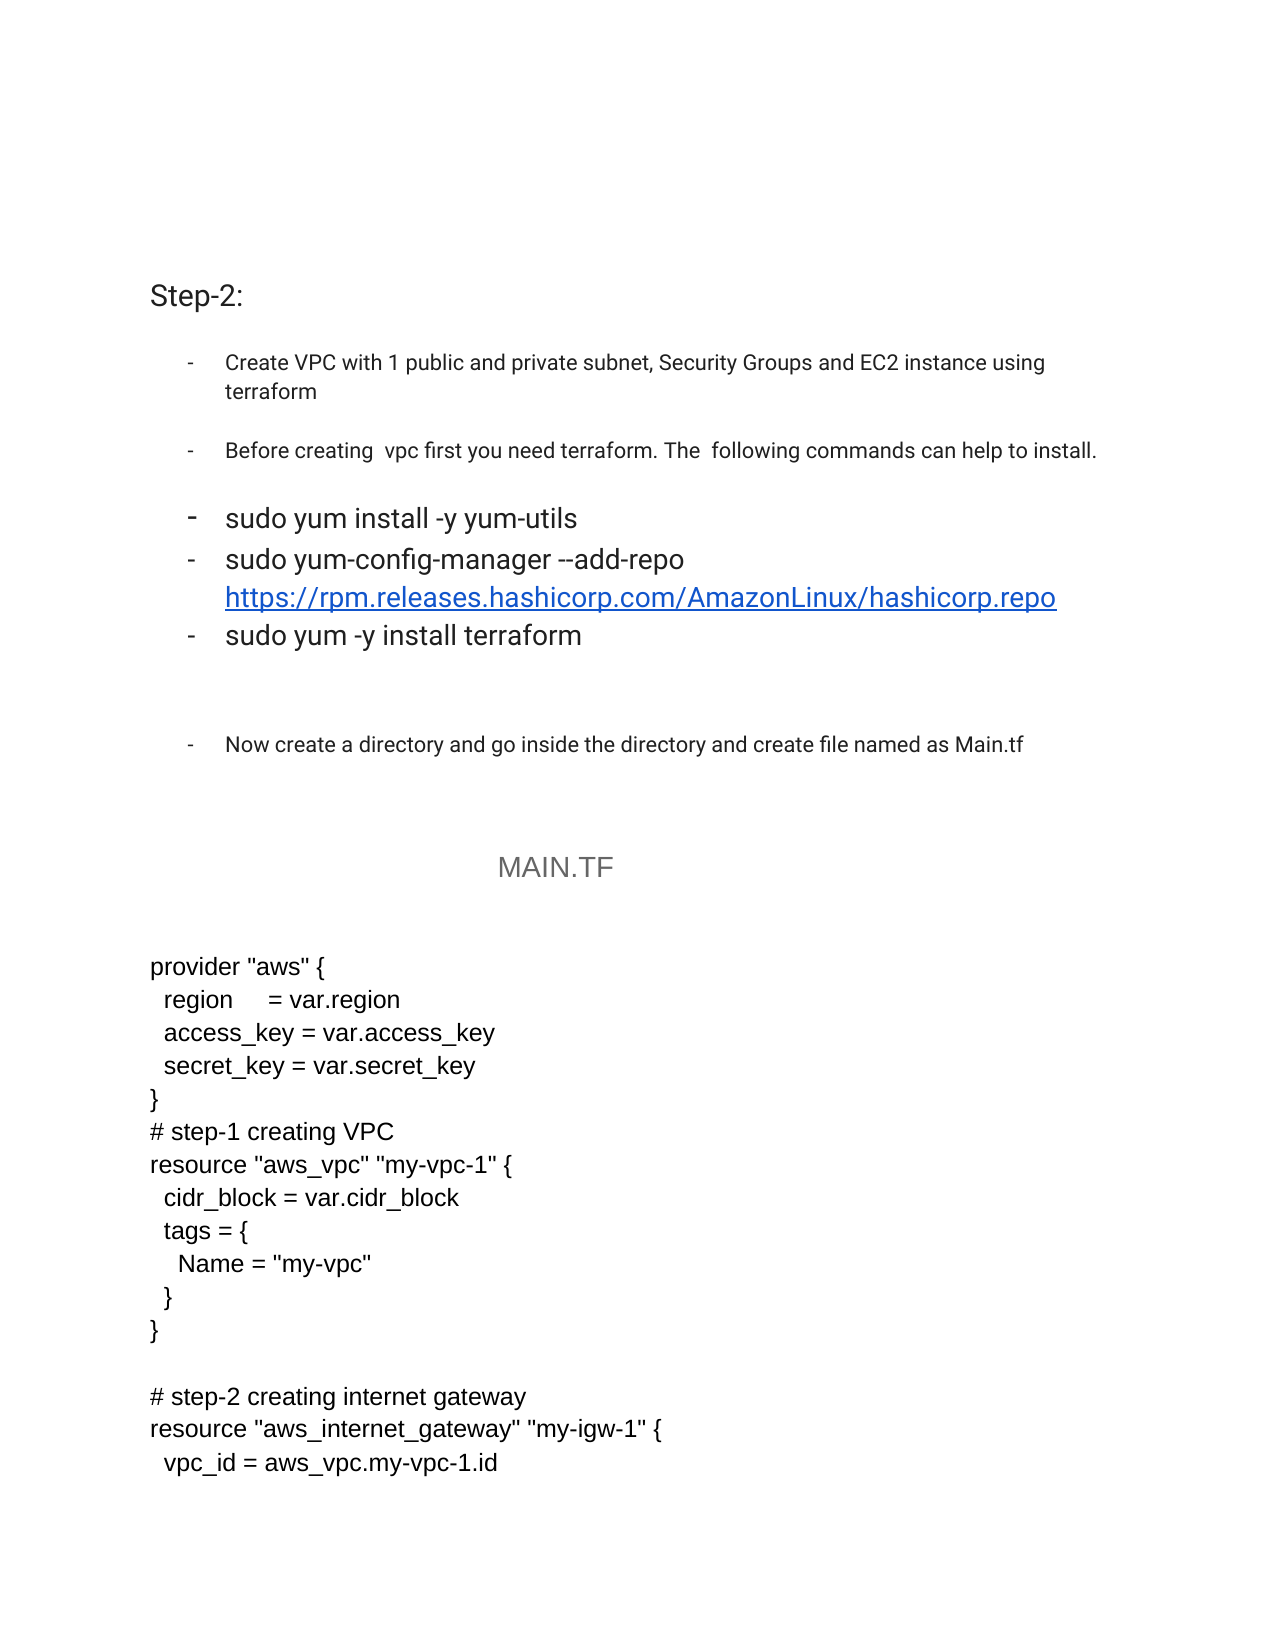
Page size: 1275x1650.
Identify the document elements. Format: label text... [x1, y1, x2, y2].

list sudo yum -y install terraform [187, 619, 1125, 652]
text # step-2 creating internet gateway [150, 1381, 1125, 1410]
text secret_key = var.secret_key [150, 1051, 1125, 1080]
list Before creating vpc first you need terraform. The following commands can help to install. [187, 438, 1125, 463]
text vpc_id = aws_vpc.my-vpc-1.id [150, 1447, 1125, 1476]
text region = var.region [150, 985, 1125, 1014]
text } [150, 1084, 1125, 1113]
text resource "aws_internet_gateway" "my-igw-1" { [150, 1414, 1125, 1443]
text cidr_block = var.cidr_block [150, 1183, 1125, 1212]
text } [150, 1315, 1125, 1344]
text Step-2: [150, 279, 1125, 314]
text } [150, 1282, 1125, 1311]
text provider "aws" { [150, 952, 1125, 981]
list Create VPC with 1 public and private subnet, Security Groups and EC2 instance using terraform [187, 350, 1125, 405]
list sudo yum-config-manager --add-repo https://rpm.releases.hashicorp.com/AmazonLinux/hashicorp.repo [187, 543, 1125, 614]
text resource "aws_vpc" "my-vpc-1" { [150, 1150, 1125, 1179]
text # step-1 creating VPC [150, 1117, 1125, 1146]
subtitle MAIN.TF [150, 850, 1125, 883]
list sudo yum install -y yum-utils [187, 497, 1125, 537]
text tags = { [150, 1216, 1125, 1245]
list Now create a directory and go inside the directory and create file named as Main.tf [187, 733, 1125, 758]
text Name = "my-vpc" [150, 1249, 1125, 1278]
text access_key = var.access_key [150, 1018, 1125, 1047]
